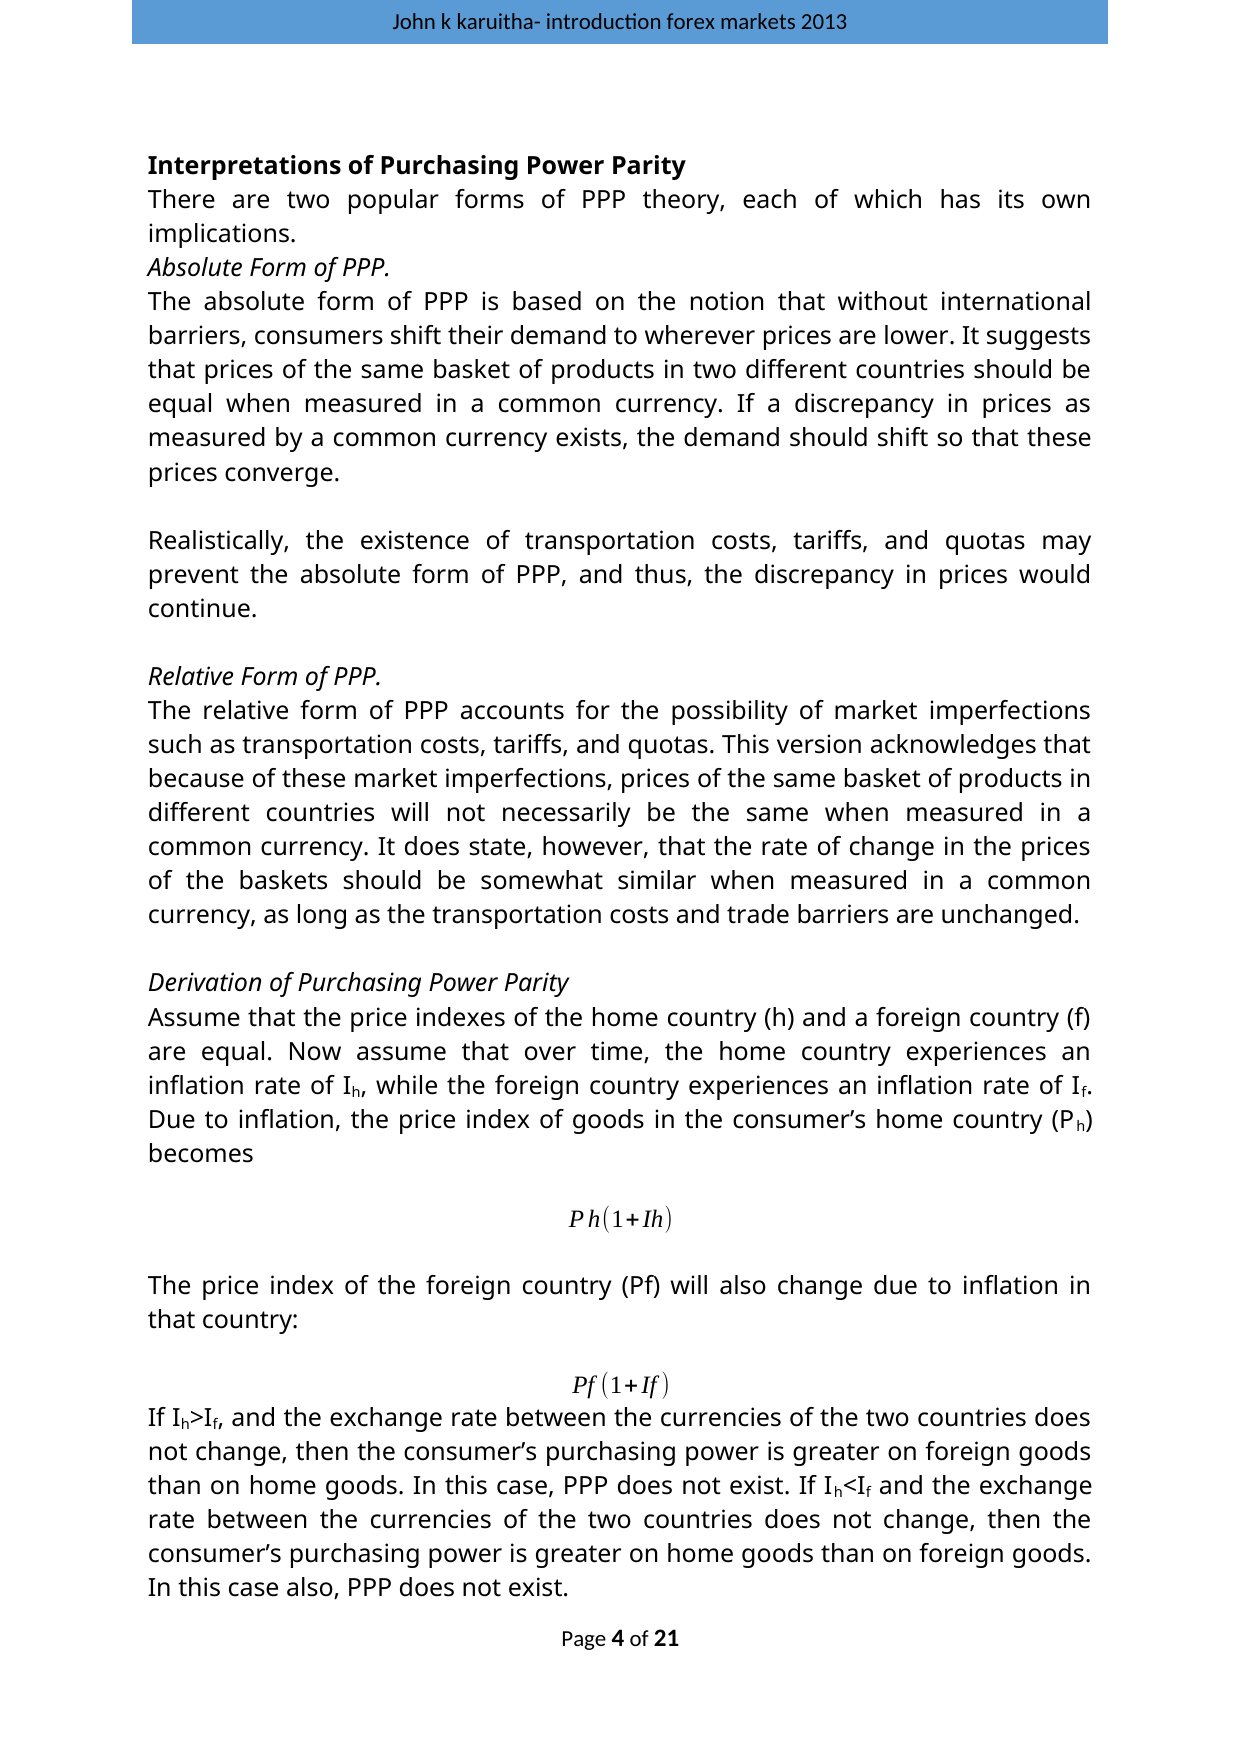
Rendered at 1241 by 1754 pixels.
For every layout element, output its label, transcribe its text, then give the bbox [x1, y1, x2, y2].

text Assume that the price indexes of the home country (h) and a foreign country (f) are equal. Now assume that over time, the home country experiences an inflation rate of Ih, while the foreign country experiences an inflation rate of If. Due to inflation, the price index of goods in the consumer’s home country (Ph) becomes [148, 999, 1093, 1169]
text Derivation of Purchasing Power Parity [148, 965, 1093, 999]
text Realistically, the existence of transportation costs, tariffs, and quotas may prevent the absolute form of PPP, and thus, the discrepancy in prices would continue. [148, 522, 1093, 624]
text The absolute form of PPP is based on the notion that without international barriers, consumers shift their demand to wherever prices are lower. It suggests that prices of the same basket of products in two different countries should be equal when measured in a common currency. If a discrepancy in prices as measured by a common currency exists, the demand should shift so that these prices converge. [148, 284, 1093, 488]
text If Ih>If, and the exchange rate between the currencies of the two countries does not change, then the consumer’s purchasing power is greater on foreign goods than on home goods. In this case, PPP does not exist. If Ih<If and the exchange rate between the currencies of the two countries does not change, then the consumer’s purchasing power is greater on home goods than on foreign goods. In this case also, PPP does not exist. [148, 1400, 1093, 1604]
text The relative form of PPP accounts for the possibility of market imperfections such as transportation costs, tariffs, and quotas. This version acknowledges that because of these market imperfections, prices of the same basket of products in different countries will not necessarily be the same when measured in a common currency. It does state, however, that the rate of change in the prices of the baskets should be somewhat similar when measured in a common currency, as long as the transportation costs and trade barriers are unchanged. [148, 693, 1093, 931]
text The price index of the foreign country (Pf) will also change due to inflation in that country: [148, 1268, 1093, 1336]
text There are two popular forms of PPP theory, each of which has its own implications. [148, 182, 1093, 250]
text Interpretations of Purchasing Power Parity [148, 148, 1093, 182]
text Absolute Form of PPP. [148, 250, 1093, 284]
text Relative Form of PPP. [148, 658, 1093, 693]
